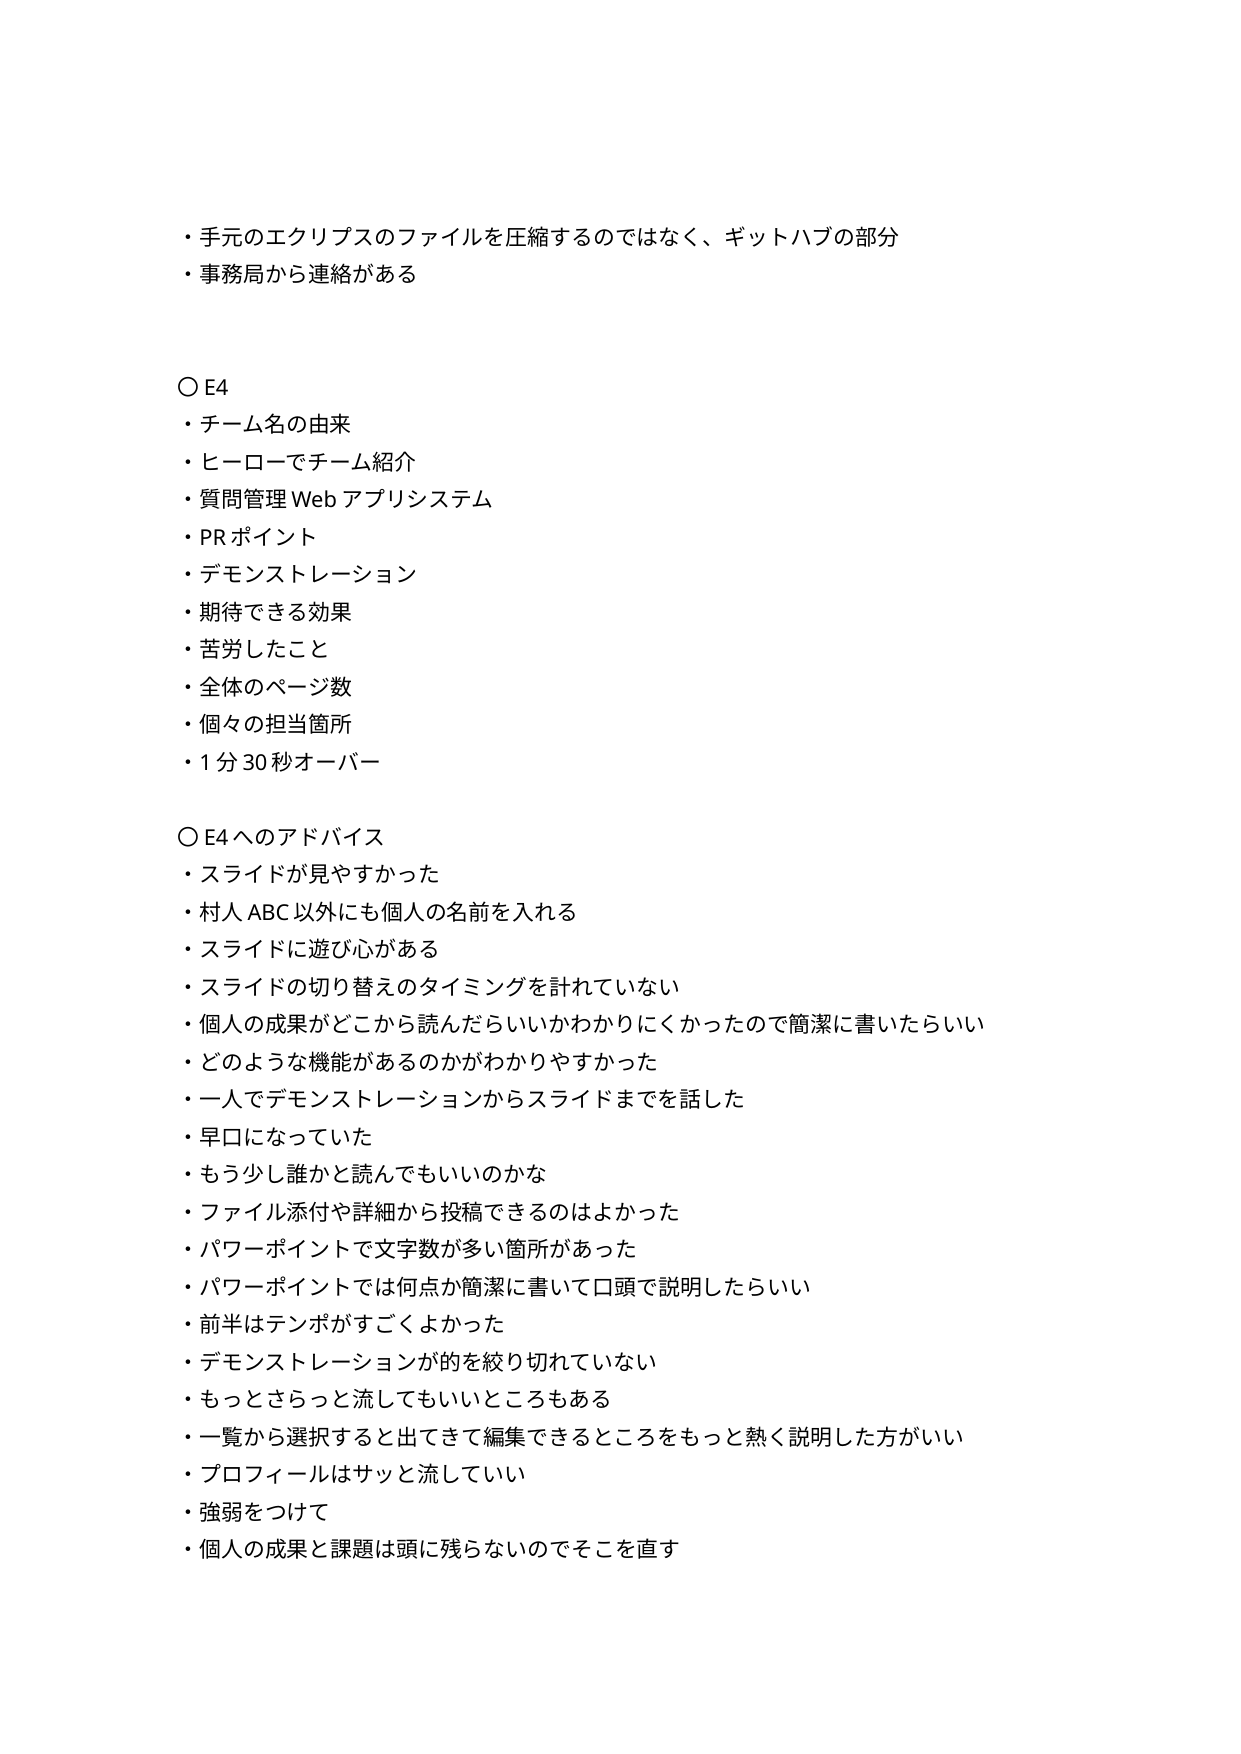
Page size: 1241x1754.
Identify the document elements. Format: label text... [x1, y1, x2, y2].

text ・期待できる効果 [177, 592, 1063, 629]
text ・一人でデモンストレーションからスライドまでを話した [177, 1079, 1063, 1117]
text ・チーム名の由来 [177, 404, 1063, 442]
text ・スライドに遊び心がある [177, 929, 1063, 967]
text ・苦労したこと [177, 629, 1063, 667]
text ・手元のエクリプスのファイルを圧縮するのではなく、ギットハブの部分 [177, 217, 1063, 254]
text ・個人の成果がどこから読んだらいいかわかりにくかったので簡潔に書いたらいい [177, 1004, 1063, 1042]
text ・1分30秒オーバー [177, 742, 1063, 779]
text ・デモンストレーションが的を絞り切れていない [177, 1342, 1063, 1379]
text 〇E4 [177, 367, 1063, 404]
text ・事務局から連絡がある [177, 254, 1063, 292]
text ・スライドの切り替えのタイミングを計れていない [177, 967, 1063, 1004]
text ・もっとさらっと流してもいいところもある [177, 1379, 1063, 1417]
text ・スライドが見やすかった [177, 854, 1063, 892]
text ・パワーポイントで文字数が多い箇所があった [177, 1229, 1063, 1267]
text ・もう少し誰かと読んでもいいのかな [177, 1154, 1063, 1192]
text ・一覧から選択すると出てきて編集できるところをもっと熱く説明した方がいい [177, 1417, 1063, 1454]
text ・個人の成果と課題は頭に残らないのでそこを直す [177, 1529, 1063, 1567]
text ・村人ABC以外にも個人の名前を入れる [177, 892, 1063, 929]
text ・ヒーローでチーム紹介 [177, 442, 1063, 479]
text ・PRポイント [177, 517, 1063, 554]
text ・早口になっていた [177, 1117, 1063, 1154]
text ・どのような機能があるのかがわかりやすかった [177, 1042, 1063, 1079]
text ・ファイル添付や詳細から投稿できるのはよかった [177, 1192, 1063, 1229]
text ・質問管理Webアプリシステム [177, 479, 1063, 517]
text 〇E4へのアドバイス [177, 817, 1063, 854]
text ・プロフィールはサッと流していい [177, 1454, 1063, 1492]
text ・強弱をつけて [177, 1492, 1063, 1529]
text ・前半はテンポがすごくよかった [177, 1304, 1063, 1342]
text ・全体のページ数 [177, 667, 1063, 704]
text ・パワーポイントでは何点か簡潔に書いて口頭で説明したらいい [177, 1267, 1063, 1304]
text ・個々の担当箇所 [177, 704, 1063, 742]
text ・デモンストレーション [177, 554, 1063, 592]
